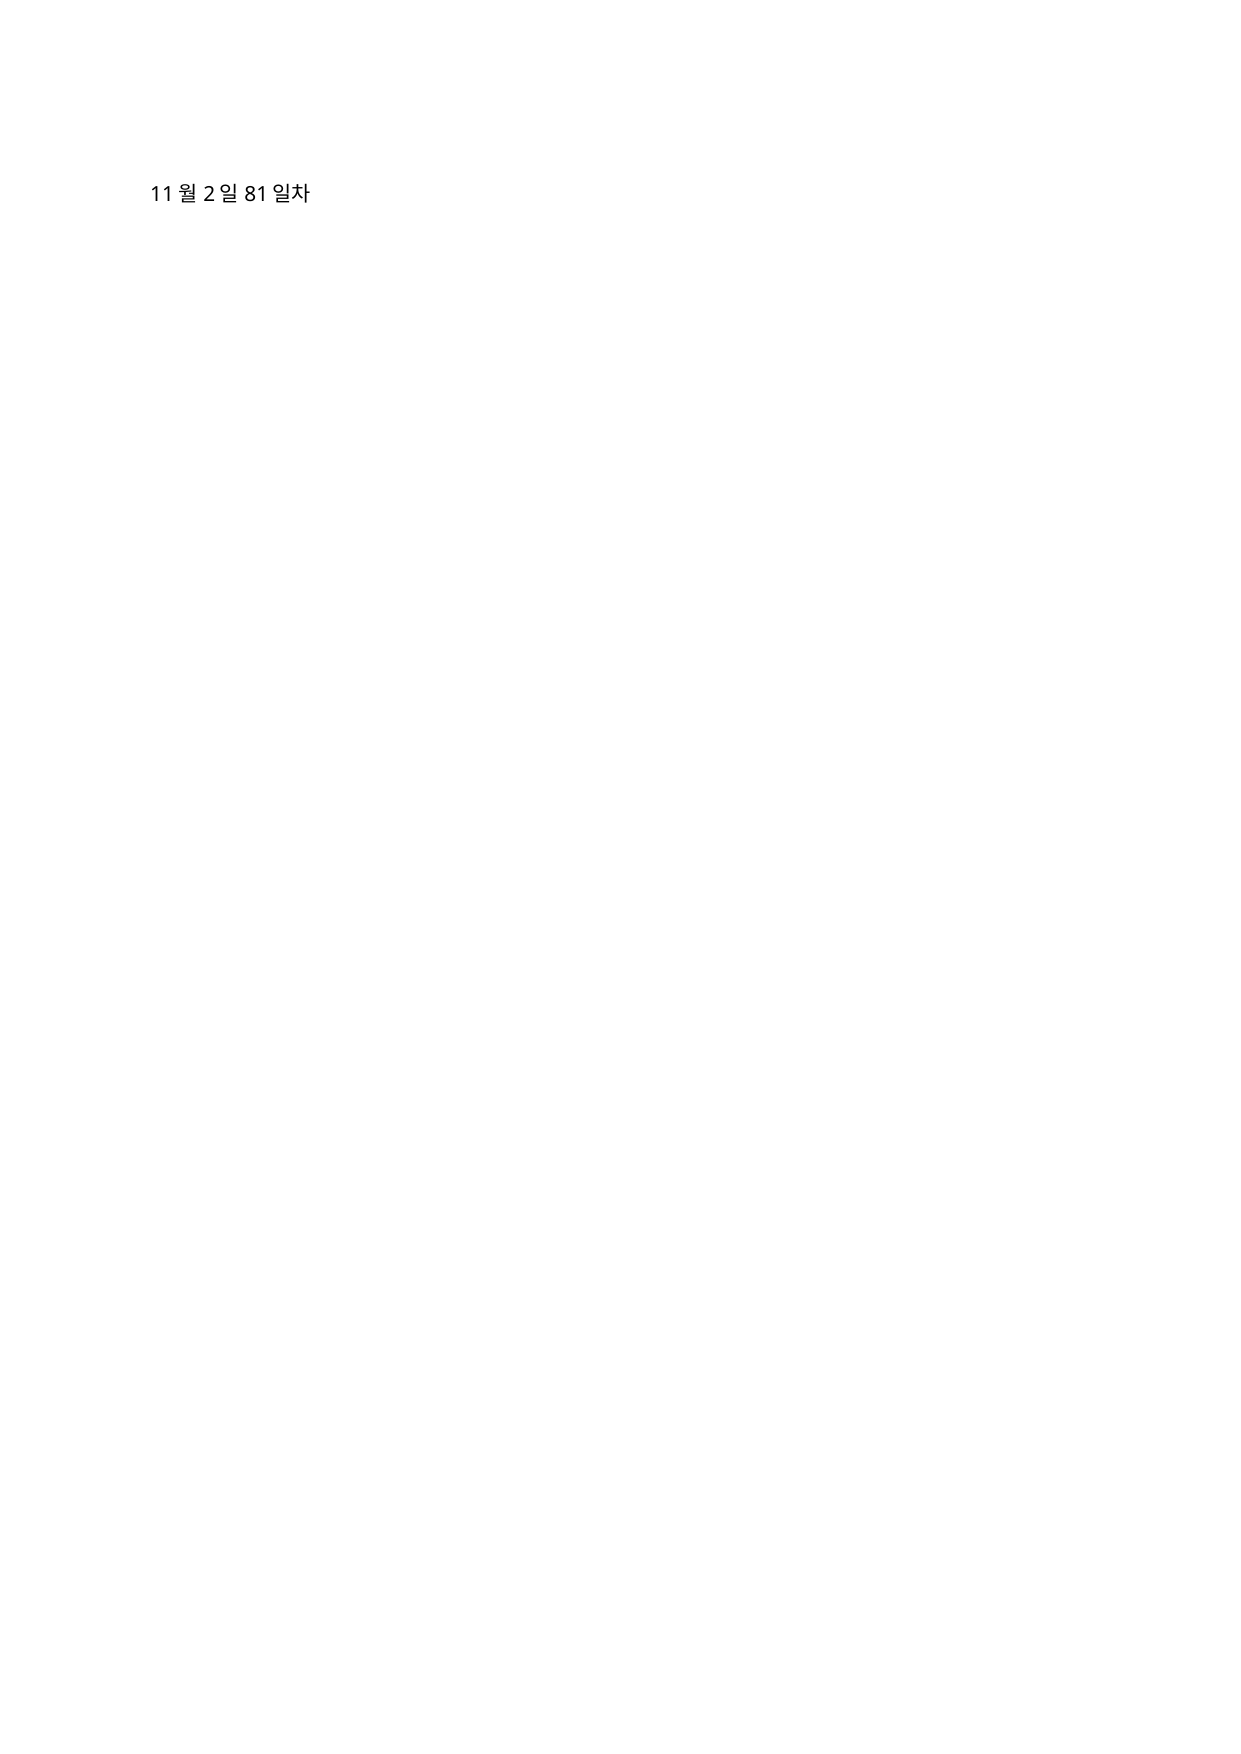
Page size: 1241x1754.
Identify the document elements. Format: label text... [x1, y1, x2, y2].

text 11월 2일 81일차 [150, 177, 1090, 207]
